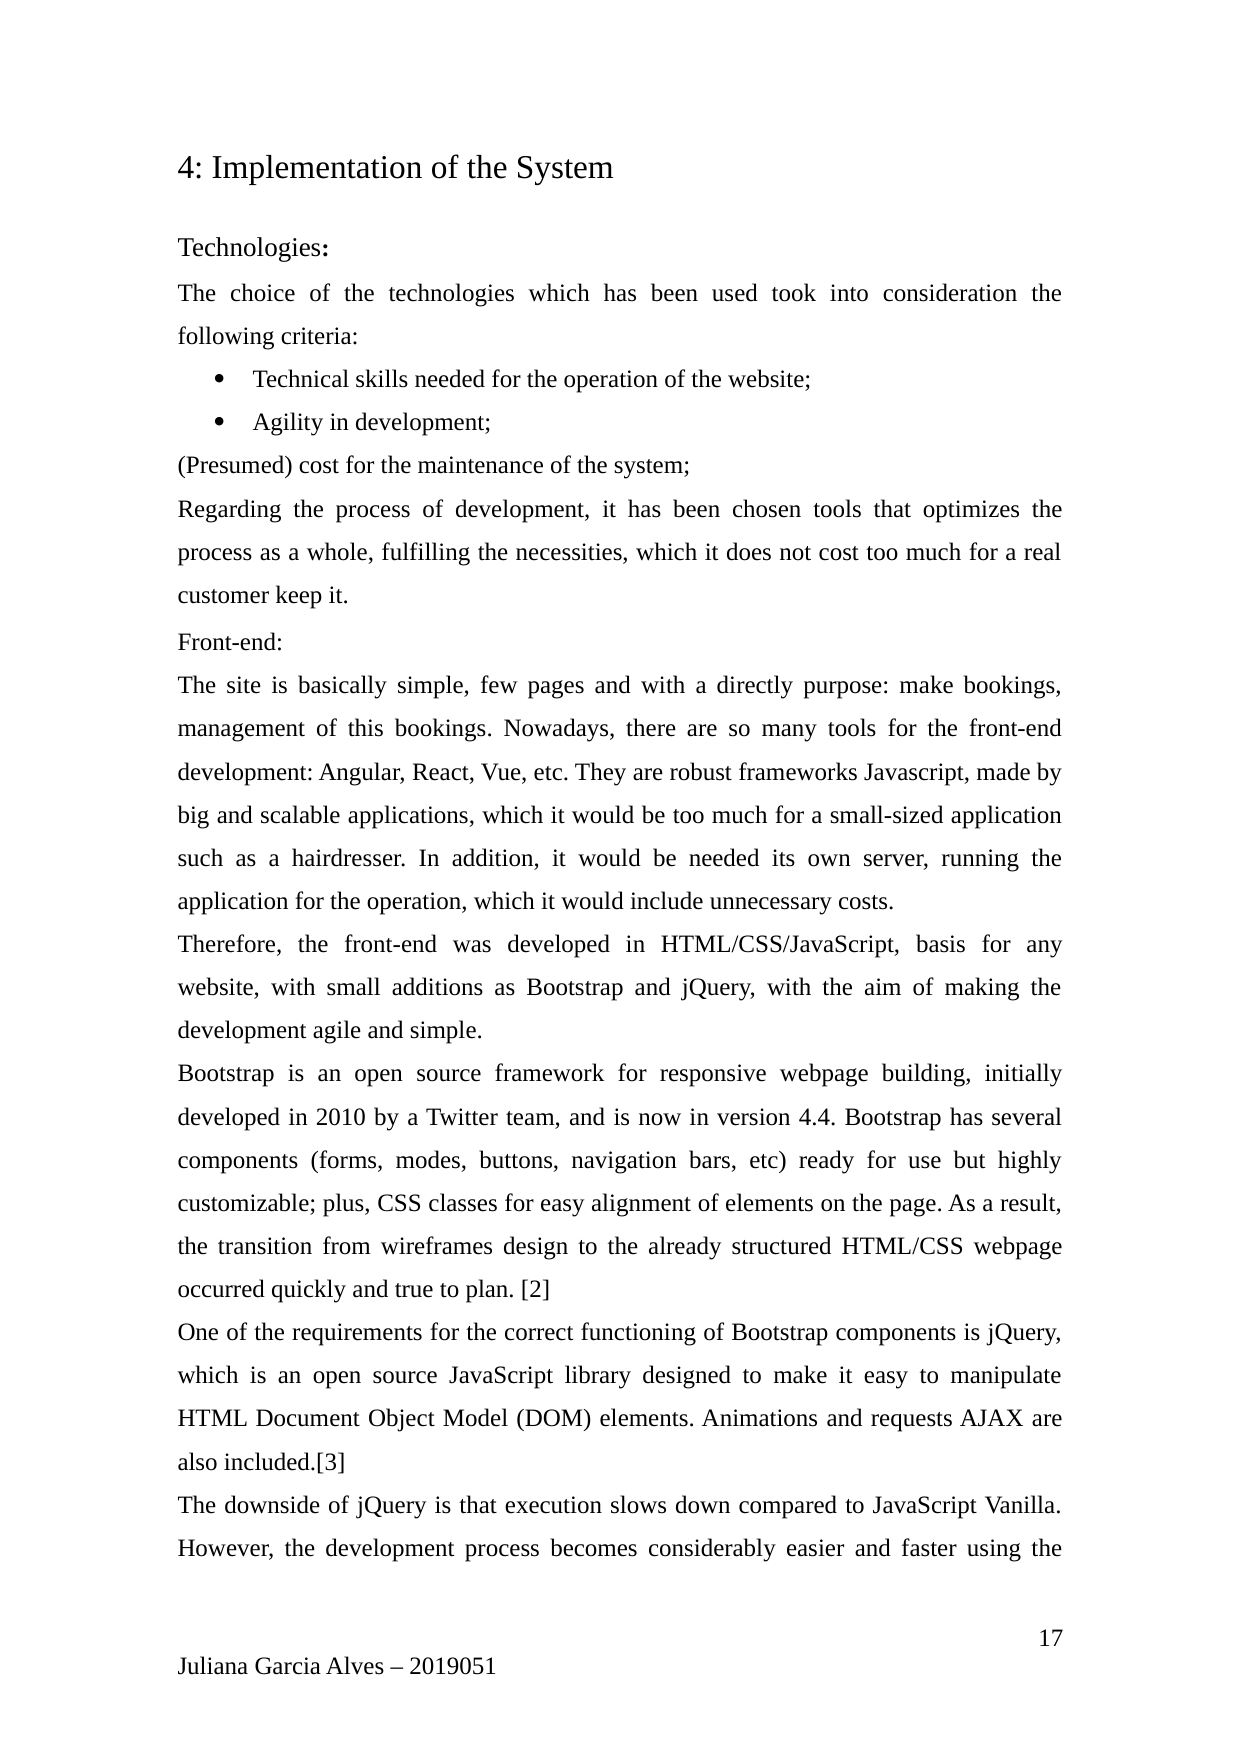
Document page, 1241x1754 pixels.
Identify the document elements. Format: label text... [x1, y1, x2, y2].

text Technologies: [177, 231, 1063, 262]
list Technical skills needed for the operation of the website; [215, 364, 1063, 393]
text One of the requirements for the correct functioning of Bootstrap components is jQuery, which is an open source JavaScript library designed to make it easy to manipulate HTML Document Object Model (DOM) elements. Animations and requests AJAX are also included.[3] [177, 1317, 1063, 1475]
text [177, 1490, 1063, 1562]
text (Presumed) cost for the maintenance of the system; [177, 451, 1063, 479]
text Bootstrap is an open source framework for responsive webpage building, initially developed in 2010 by a Twitter team, and is now in version 4.4. Bootstrap has several components (forms, modes, buttons, navigation bars, etc) ready for use but highly customizable; plus, CSS classes for easy alignment of elements on the page. As a result, the transition from wireframes design to the already structured HTML/CSS webpage occurred quickly and true to plan. [2] [177, 1058, 1063, 1303]
text The choice of the technologies which has been used took into consideration the following criteria: [177, 278, 1063, 350]
subtitle Front-end: [177, 627, 1063, 656]
list Agility in development; [215, 407, 1063, 436]
text The site is basically simple, few pages and with a directly purpose: make bookings, management of this bookings. Nowadays, there are so many tools for the front-end development: Angular, React, Vue, etc. They are robust frameworks Javascript, made by big and scalable applications, which it would be too much for a small-sized application such as a hairdresser. In addition, it would be needed its own server, running the application for the operation, which it would include unnecessary costs. [177, 670, 1063, 915]
text Therefore, the front-end was developed in HTML/CSS/JavaScript, basis for any website, with small additions as Bootstrap and jQuery, with the aim of making the development agile and simple. [177, 929, 1063, 1044]
subtitle 4: Implementation of the System [177, 148, 1063, 186]
text Regarding the process of development, it has been chosen tools that optimizes the process as a whole, fulfilling the necessities, which it does not cost too much for a real customer keep it. [177, 494, 1063, 609]
